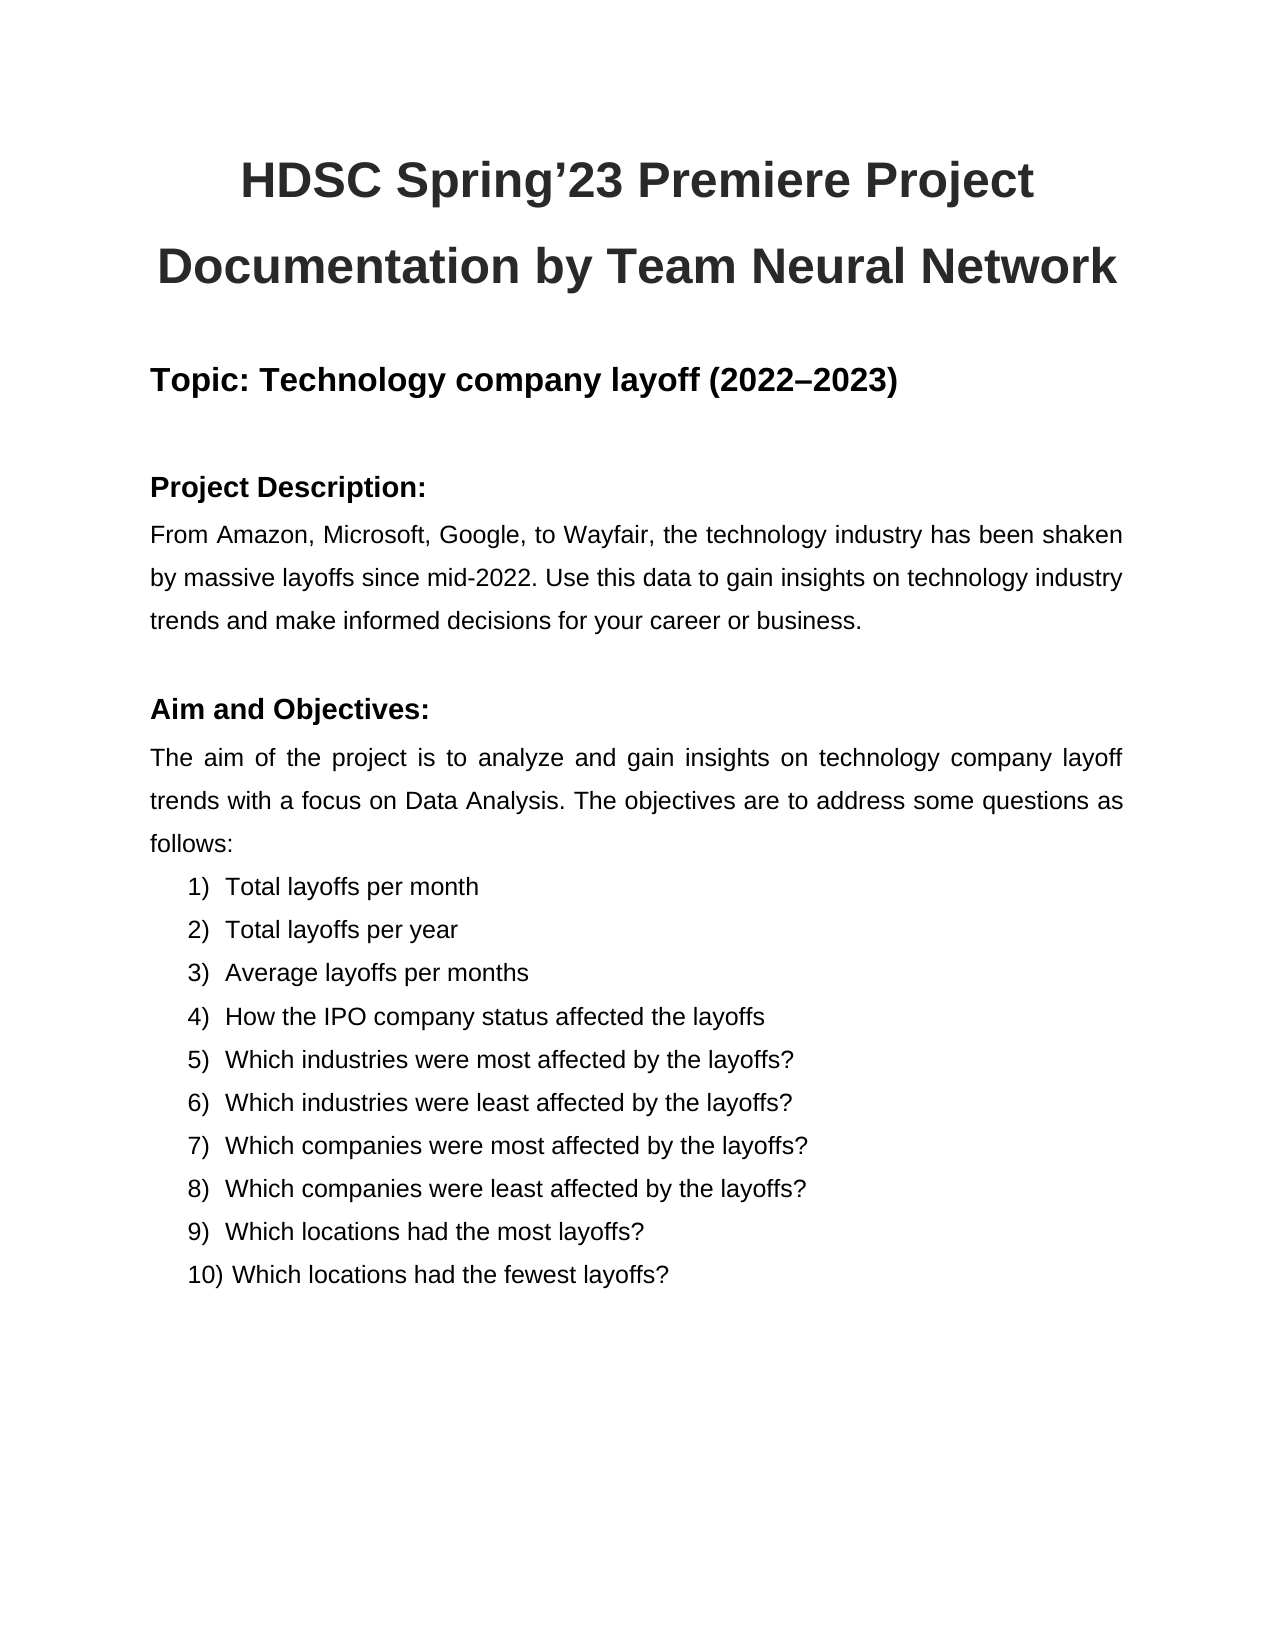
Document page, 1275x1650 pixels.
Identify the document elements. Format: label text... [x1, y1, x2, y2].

list Which industries were most affected by the layoffs? [187, 1044, 1125, 1073]
list Which companies were least affected by the layoffs? [187, 1174, 1125, 1203]
list Which companies were most affected by the layoffs? [187, 1131, 1125, 1159]
list Average layoffs per months [187, 958, 1125, 987]
list Which industries were least affected by the layoffs? [187, 1088, 1125, 1116]
list Which locations had the most layoffs? [187, 1217, 1125, 1246]
subtitle Project Description: [150, 469, 1125, 503]
text The aim of the project is to analyze and gain insights on technology company layoff trends with a focus on Data Analysis. The objectives are to address some questions as follows: [150, 743, 1125, 858]
subtitle Aim and Objectives: [150, 692, 1125, 726]
text From Amazon, Microsoft, Google, to Wayfair, the technology industry has been shaken by massive layoffs since mid-2022. Use this data to gain insights on technology industry trends and make informed decisions for your career or business. [150, 520, 1125, 635]
list Which locations had the fewest layoffs? [187, 1260, 1125, 1289]
subtitle HDSC Spring’23 Premiere Project Documentation by Team Neural Network [150, 150, 1125, 294]
list How the IPO company status affected the layoffs [187, 1001, 1125, 1030]
list Total layoffs per year [187, 915, 1125, 944]
list Total layoffs per month [187, 872, 1125, 901]
subtitle Topic: Technology company layoff (2022–2023) [150, 360, 1125, 398]
